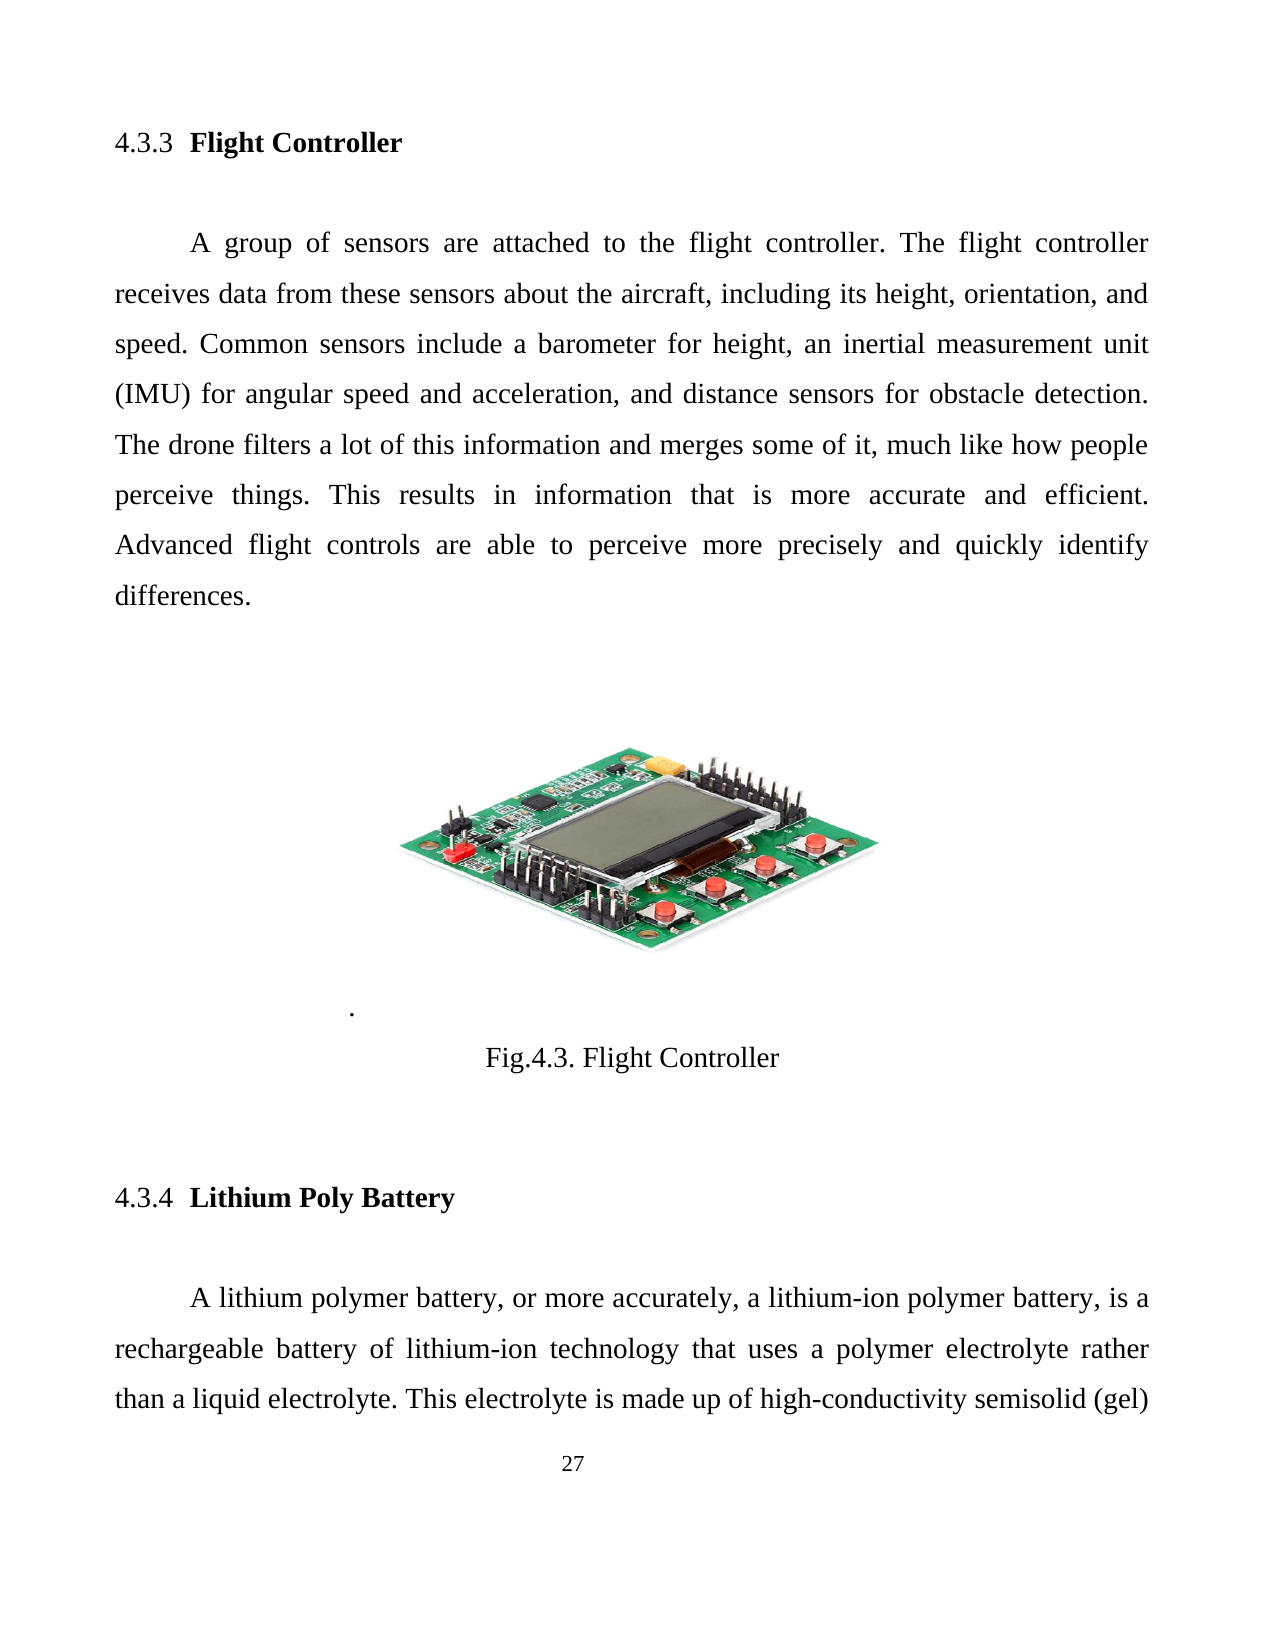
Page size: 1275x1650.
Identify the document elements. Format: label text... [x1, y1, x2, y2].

list Fig.4.3. Flight Controller [114, 1040, 1150, 1073]
picture [361, 678, 917, 1017]
list Flight Controller [114, 125, 1150, 158]
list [114, 1280, 1150, 1414]
list Lithium Poly Battery [114, 1180, 1150, 1213]
list A group of sensors are attached to the flight controller. The flight controller receives data from these sensors about the aircraft, including its height, orientation, and speed. Common sensors include a barometer for height, an inertial measurement unit (IMU) for angular speed and acceleration, and distance sensors for obstacle detection. The drone filters a lot of this information and merges some of it, much like how people perceive things. This results in information that is more accurate and efficient. Advanced flight controls are able to perceive more precisely and quickly identify differences. [114, 226, 1150, 611]
